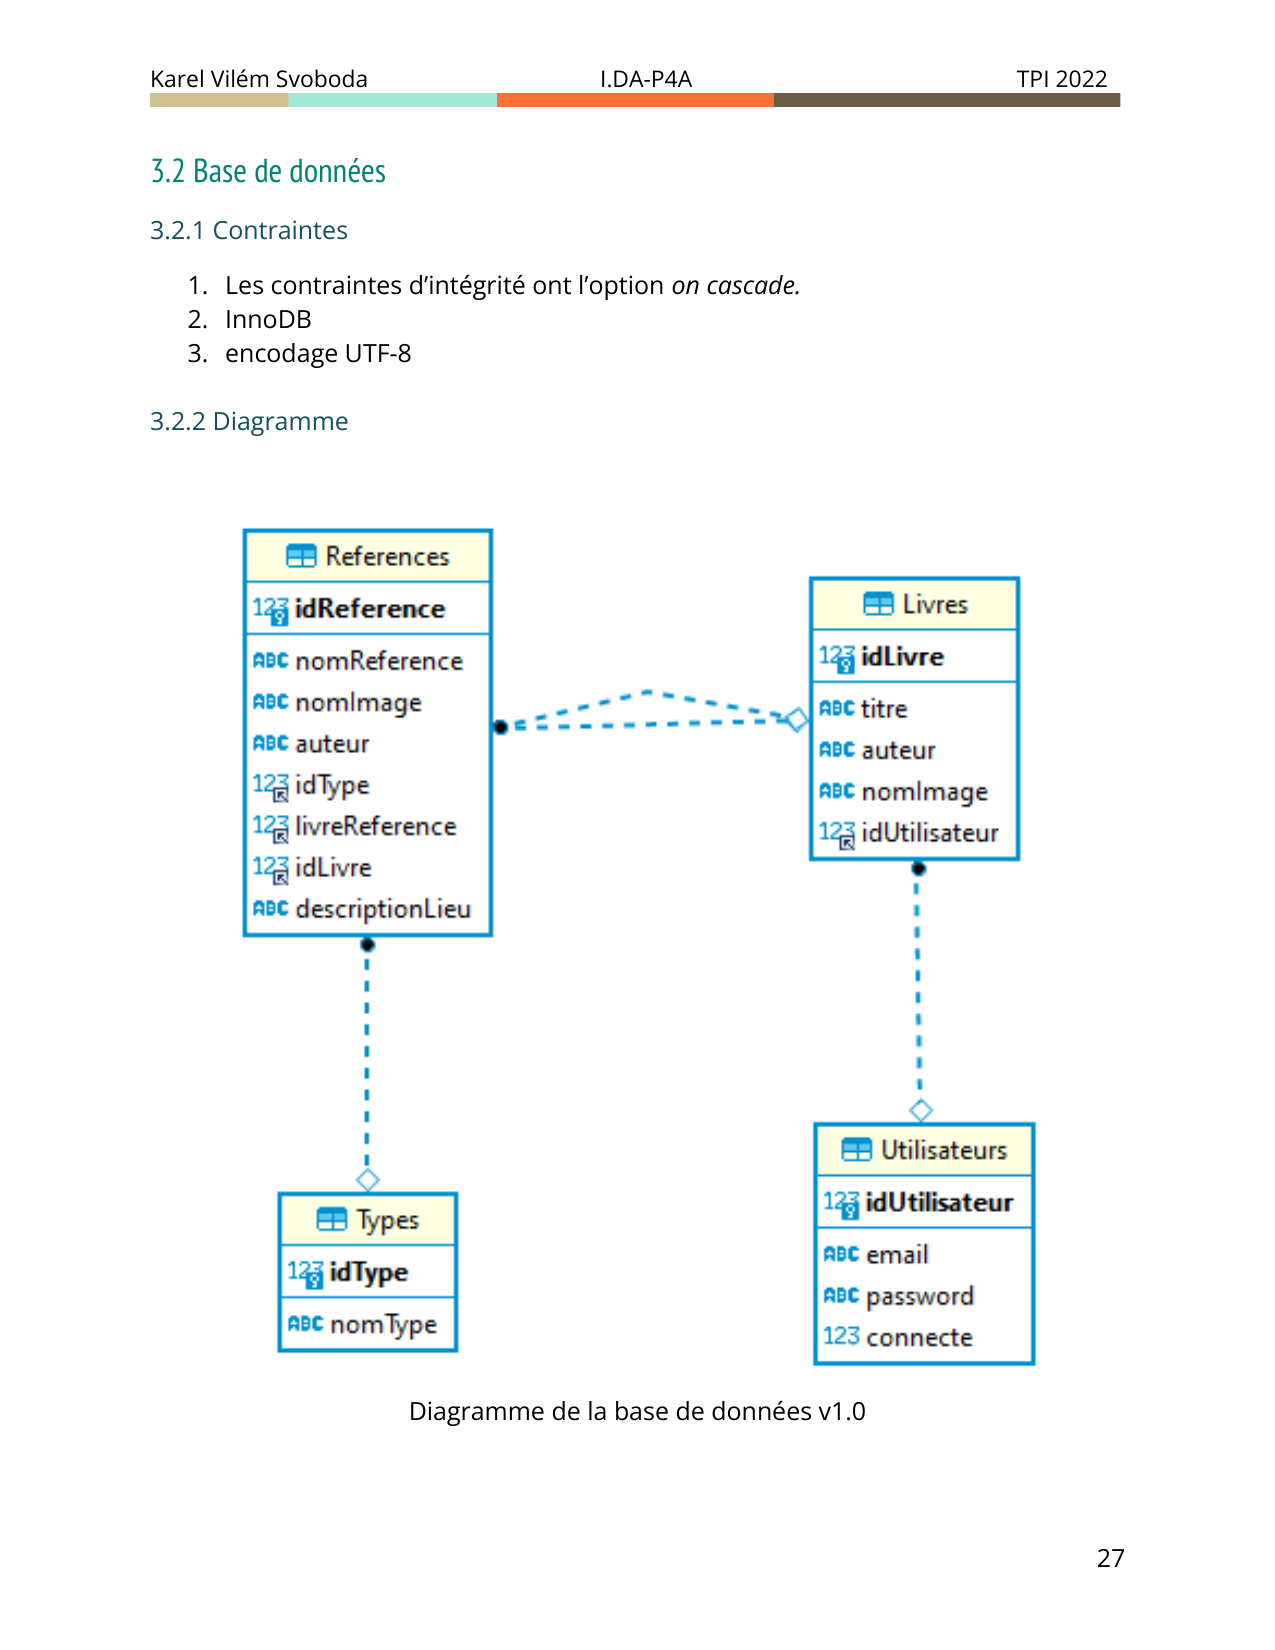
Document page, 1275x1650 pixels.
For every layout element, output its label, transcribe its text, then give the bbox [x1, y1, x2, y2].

list Les contraintes d’intégrité ont l’option on cascade. [187, 267, 1125, 302]
picture [228, 516, 1047, 1375]
subtitle 3.2 Base de données [150, 149, 1125, 192]
subtitle 3.2.1 Contraintes [150, 213, 1125, 247]
picture [150, 93, 1121, 107]
subtitle 3.2.2 Diagramme [150, 404, 1125, 438]
list InnoDB [187, 302, 1125, 336]
list encodage UTF-8 [187, 336, 1125, 370]
